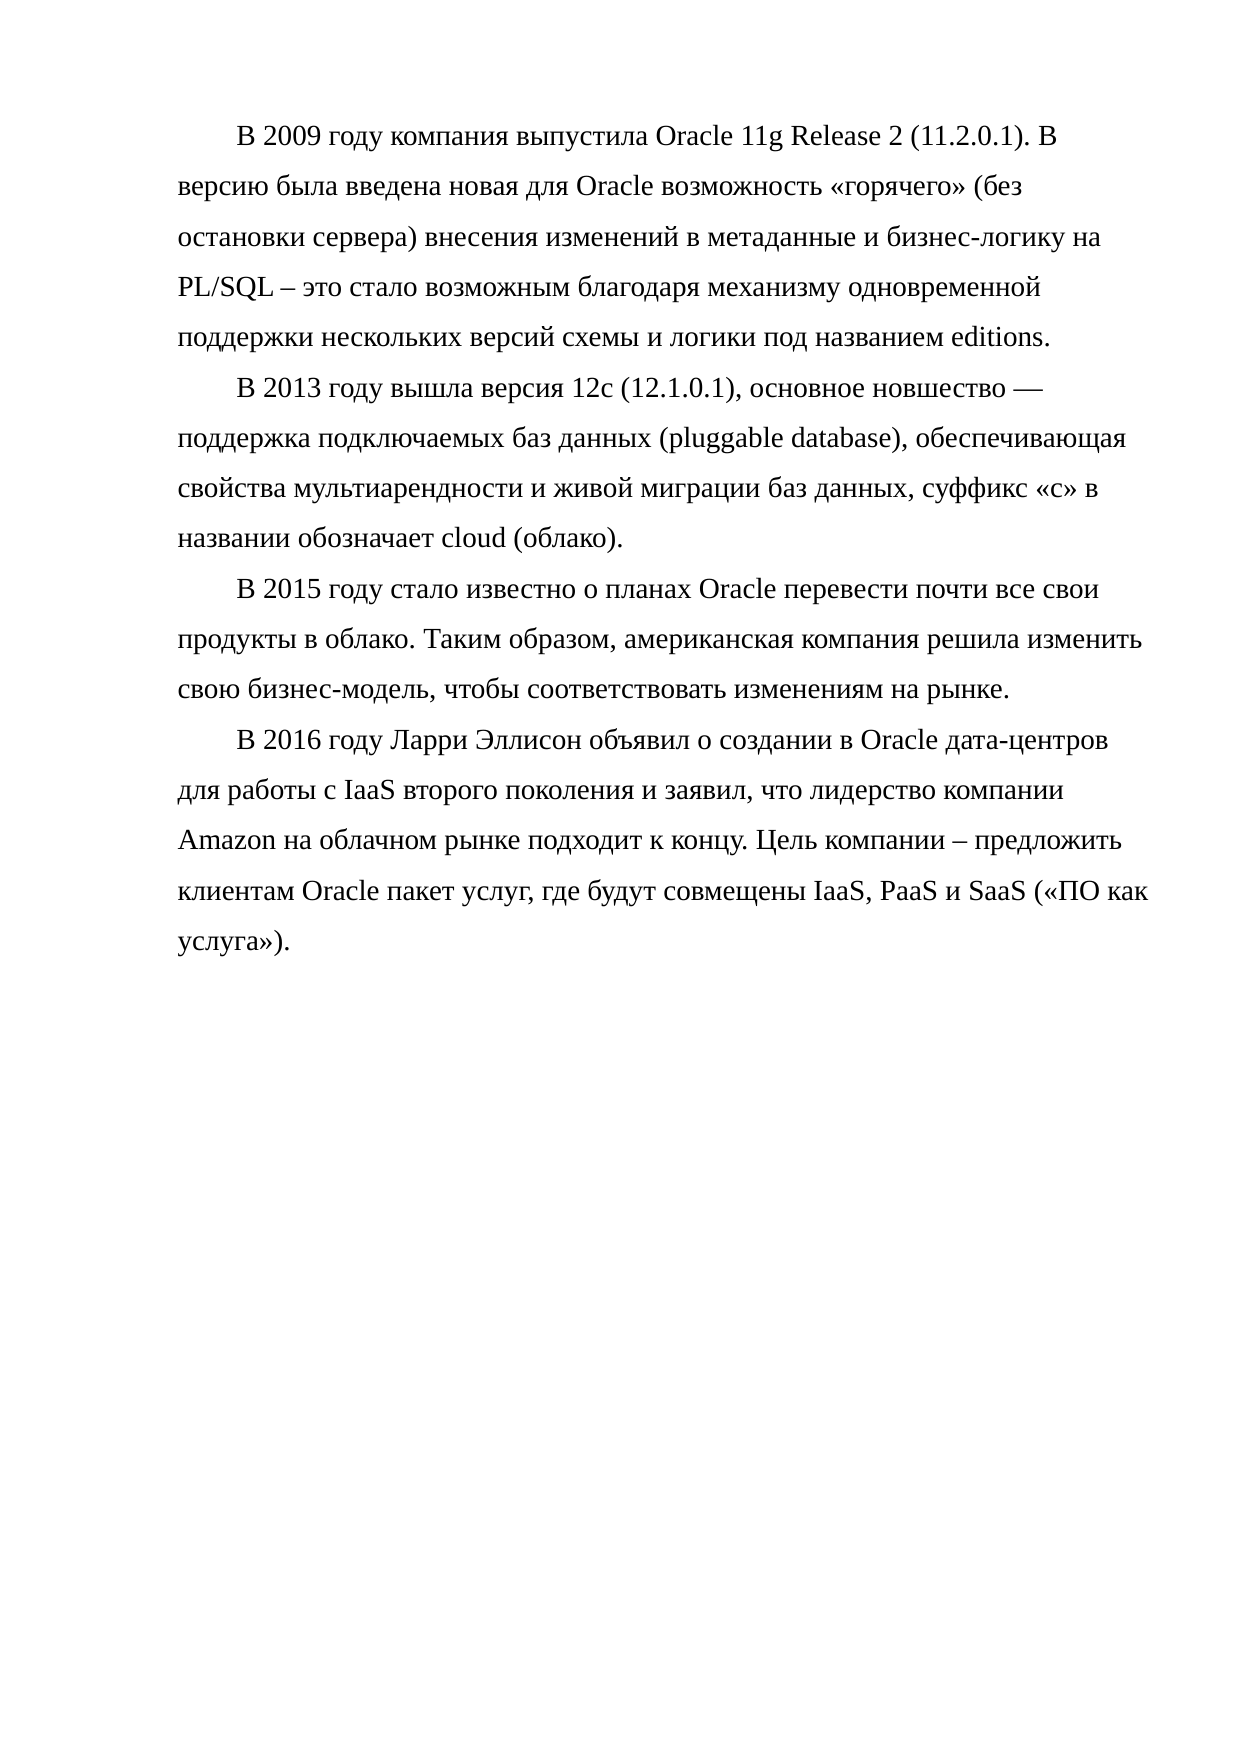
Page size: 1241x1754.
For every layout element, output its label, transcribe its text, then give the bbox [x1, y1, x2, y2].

text В 2013 году вышла версия 12c (12.1.0.1), основное новшество — поддержка подключаемых баз данных (pluggable database), обеспечивающая свойства мультиарендности и живой миграции баз данных, суффикс «c» в названии обозначает cloud (облако). [177, 370, 1152, 554]
text В 2009 году компания выпустила Oracle 11g Release 2 (11.2.0.1). В версию была введена новая для Oracle возможность «горячего» (без остановки сервера) внесения изменений в метаданные и бизнес-логику на PL/SQL – это стало возможным благодаря механизму одновременной поддержки нескольких версий схемы и логики под названием editions. [177, 118, 1152, 353]
text В 2015 году стало известно о планах Oracle перевести почти все свои продукты в облако. Таким образом, американская компания решила изменить свою бизнес-модель, чтобы соответствовать изменениям на рынке. [177, 571, 1152, 705]
text В 2016 году Ларри Эллисон объявил о создании в Oracle дата-центров для работы с IaaS второго поколения и заявил, что лидерство компании Amazon на облачном рынке подходит к концу. Цель компании – предложить клиентам Oracle пакет услуг, где будут совмещены IaaS, PaaS и SaaS («ПО как услуга»). [177, 722, 1152, 957]
